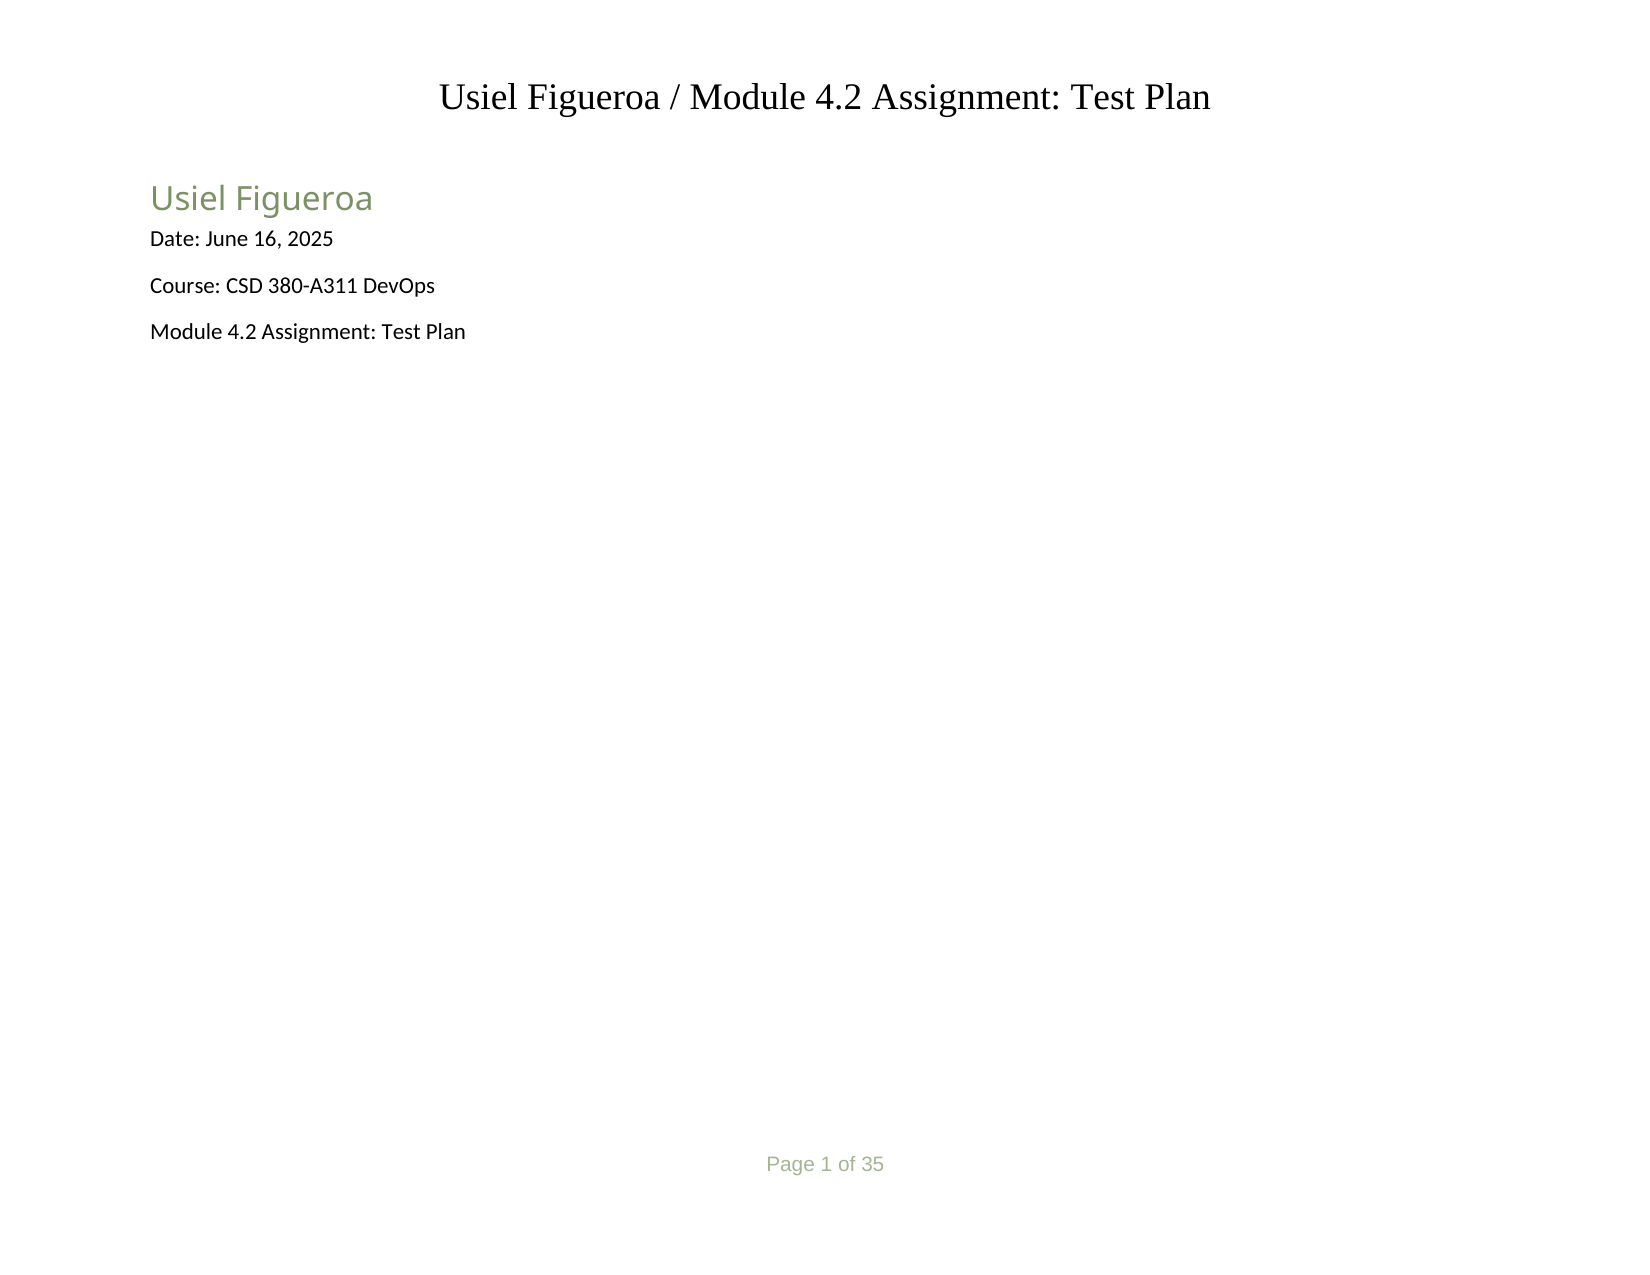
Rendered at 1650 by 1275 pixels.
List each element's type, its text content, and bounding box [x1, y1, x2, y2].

text Course: CSD 380-A311 DevOps [150, 271, 1500, 299]
subtitle Usiel Figueroa [150, 175, 1500, 220]
text Date: June 16, 2025 [150, 224, 1500, 252]
text Module 4.2 Assignment: Test Plan [150, 318, 1500, 346]
